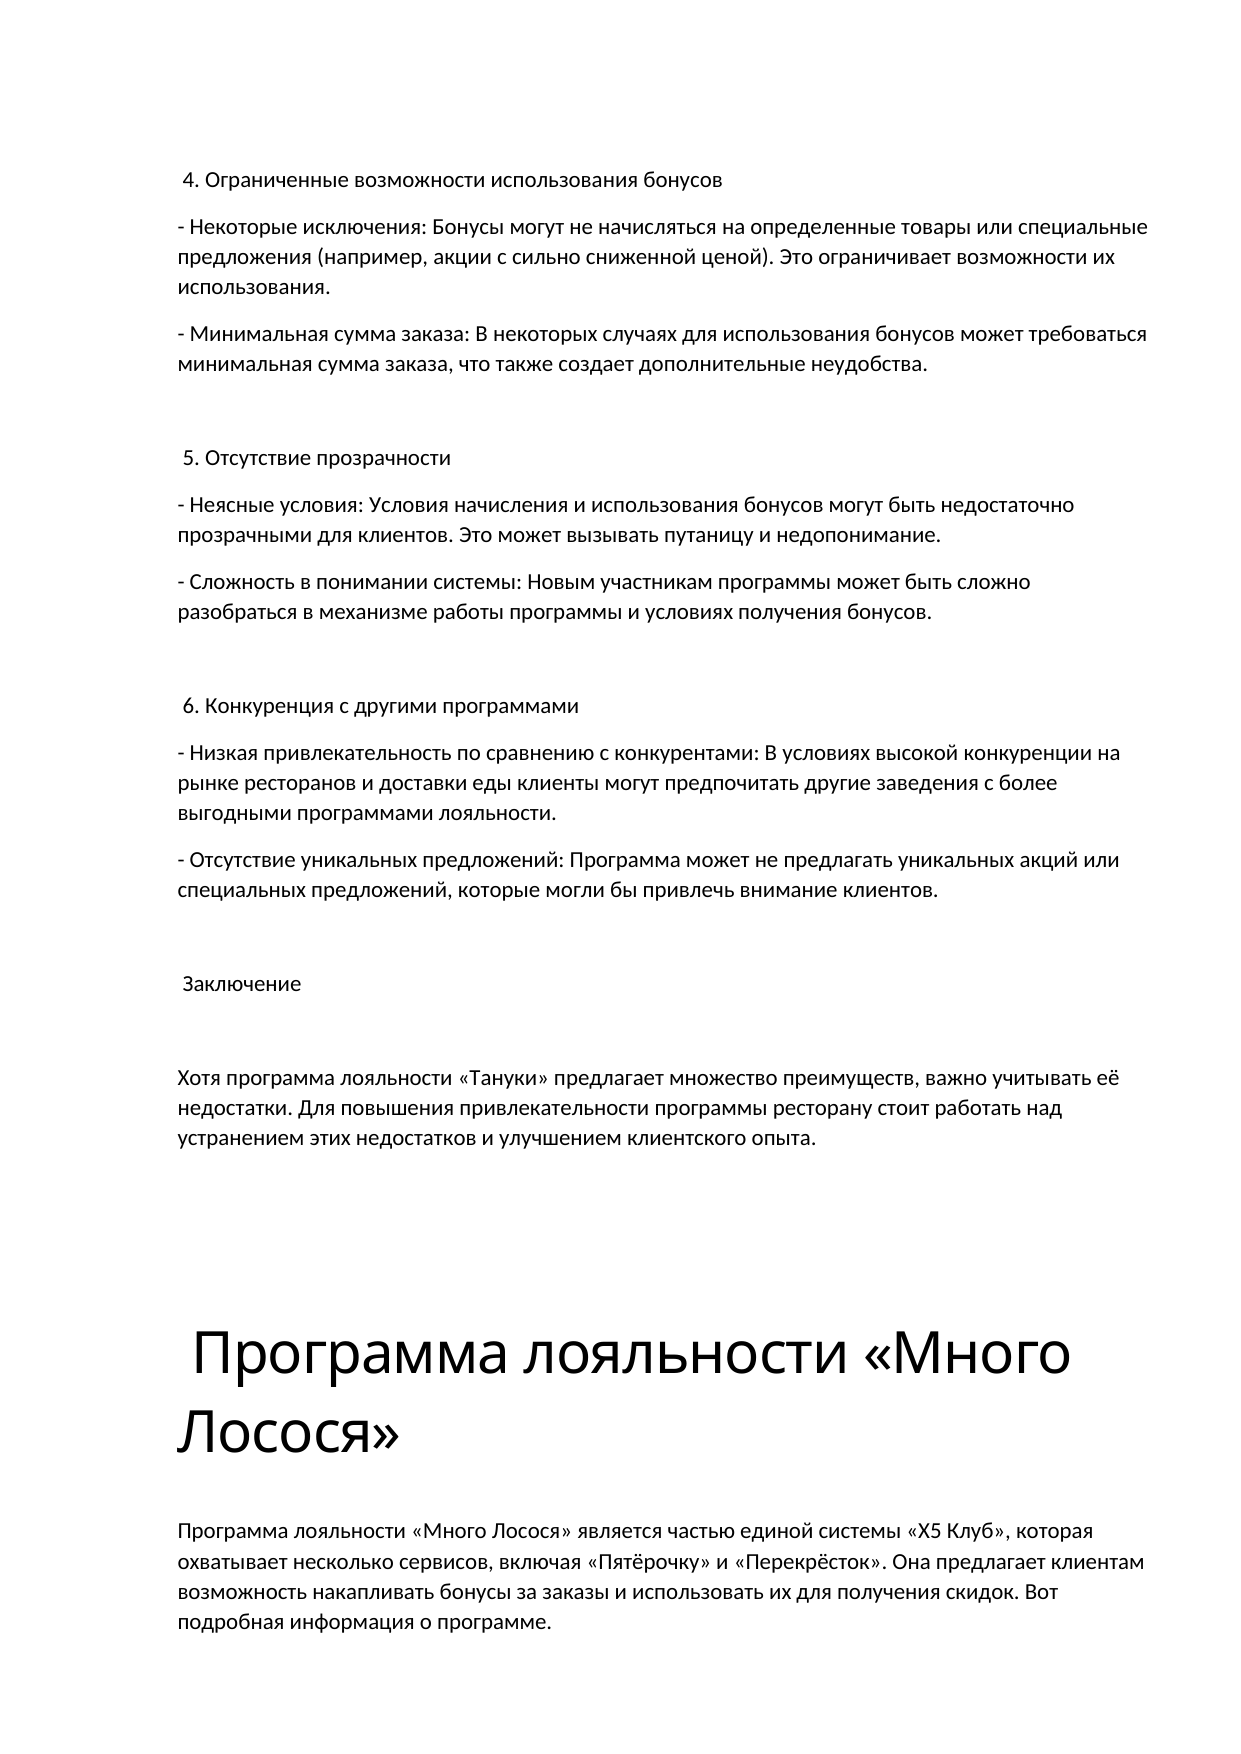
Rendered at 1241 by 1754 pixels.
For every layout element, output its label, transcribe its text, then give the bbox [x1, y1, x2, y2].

text - Неясные условия: Условия начисления и использования бонусов могут быть недостаточно прозрачными для клиентов. Это может вызывать путаницу и недопонимание. [177, 490, 1152, 548]
text - Сложность в понимании системы: Новым участникам программы может быть сложно разобраться в механизме работы программы и условиях получения бонусов. [177, 567, 1152, 625]
text Хотя программа лояльности «Тануки» предлагает множество преимуществ, важно учитывать её недостатки. Для повышения привлекательности программы ресторану стоит работать над устранением этих недостатков и улучшением клиентского опыта. [177, 1063, 1152, 1151]
text - Отсутствие уникальных предложений: Программа может не предлагать уникальных акций или специальных предложений, которые могли бы привлечь внимание клиентов. [177, 845, 1152, 903]
text - Минимальная сумма заказа: В некоторых случаях для использования бонусов может требоваться минимальная сумма заказа, что также создает дополнительные неудобства. [177, 319, 1152, 377]
text 5. Отсутствие прозрачности [177, 443, 1152, 471]
text 6. Конкуренция с другими программами [177, 691, 1152, 719]
text 4. Ограниченные возможности использования бонусов [177, 165, 1152, 193]
title Программа лояльности «Много Лосося» [177, 1311, 1152, 1470]
text - Некоторые исключения: Бонусы могут не начисляться на определенные товары или специальные предложения (например, акции с сильно сниженной ценой). Это ограничивает возможности их использования. [177, 212, 1152, 300]
text Программа лояльности «Много Лосося» является частью единой системы «Х5 Клуб», которая охватывает несколько сервисов, включая «Пятёрочку» и «Перекрёсток». Она предлагает клиентам возможность накапливать бонусы за заказы и использовать их для получения скидок. Вот подробная информация о программе. [177, 1517, 1152, 1635]
text Заключение [177, 969, 1152, 997]
text - Низкая привлекательность по сравнению с конкурентами: В условиях высокой конкуренции на рынке ресторанов и доставки еды клиенты могут предпочитать другие заведения с более выгодными программами лояльности. [177, 738, 1152, 826]
